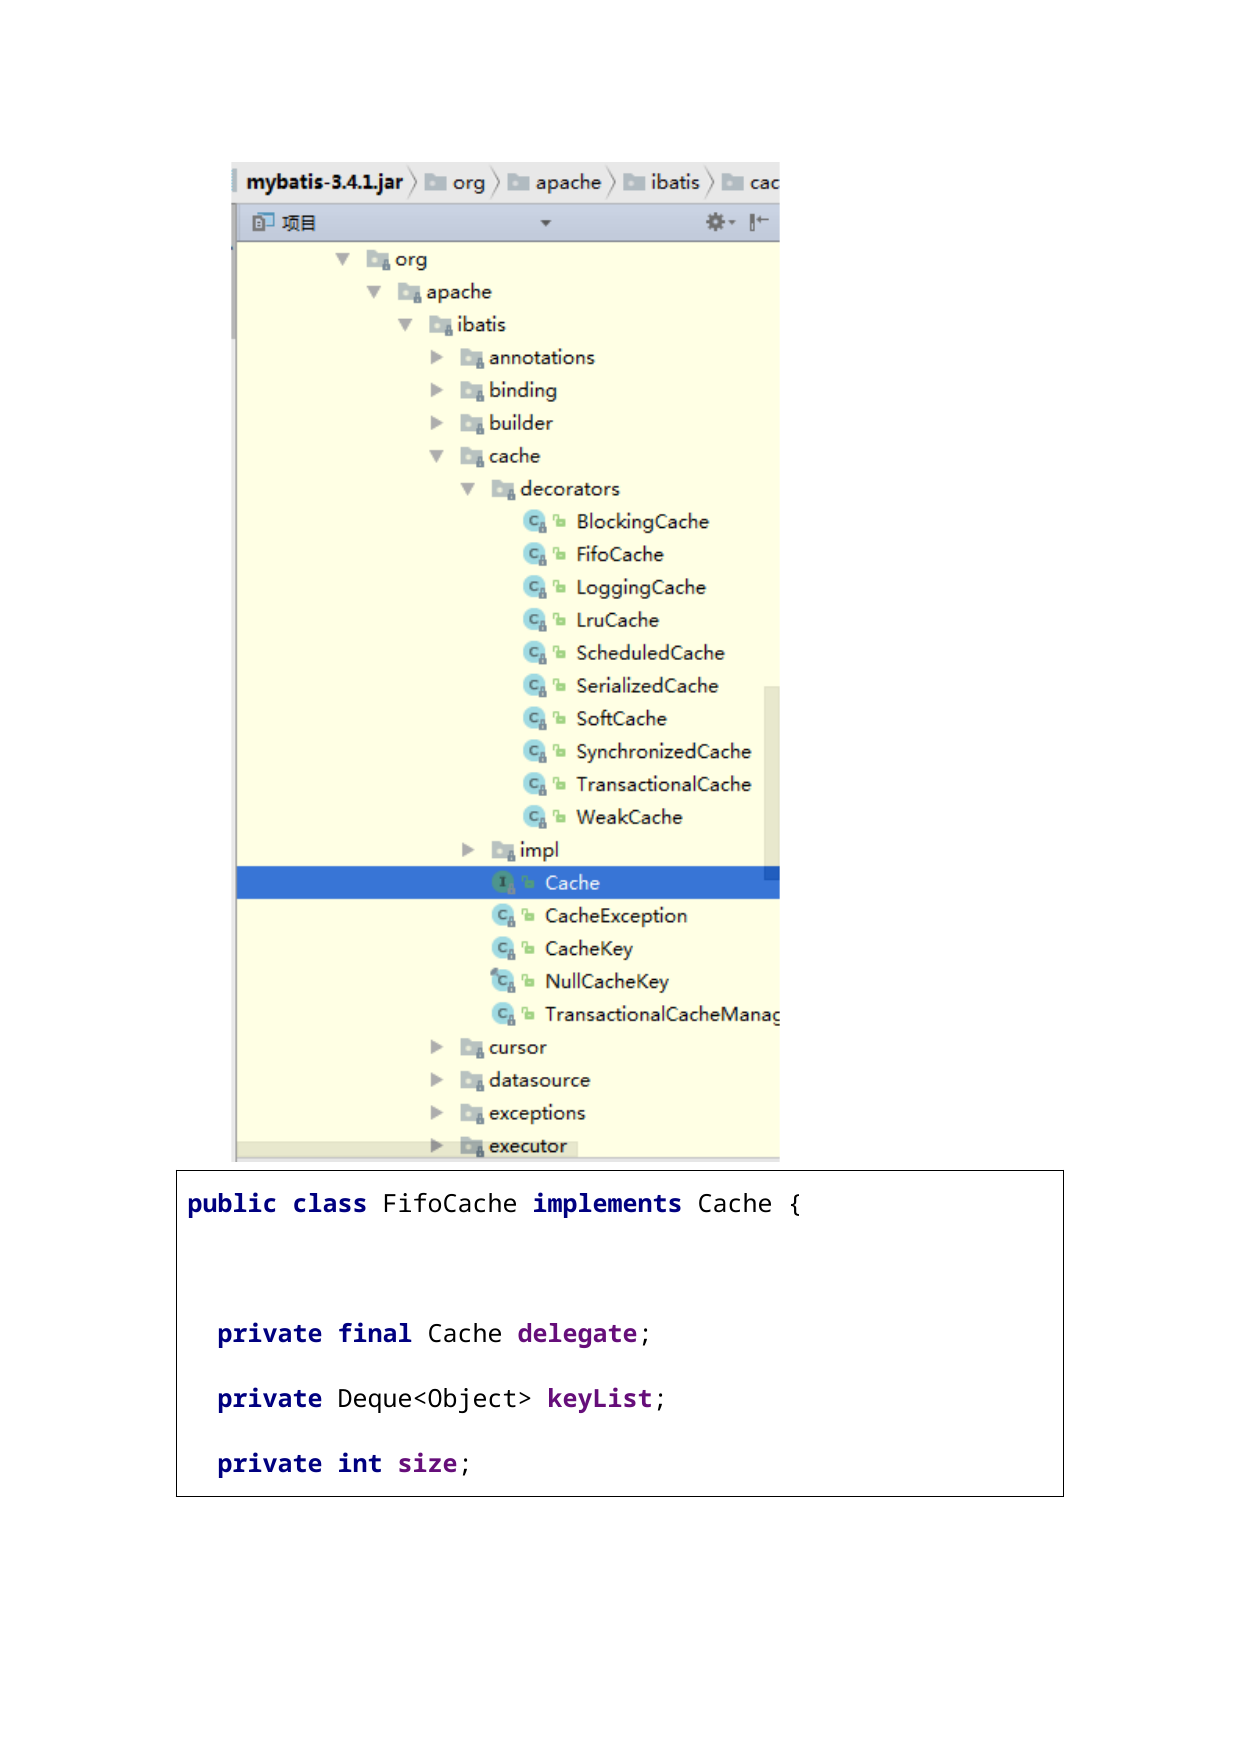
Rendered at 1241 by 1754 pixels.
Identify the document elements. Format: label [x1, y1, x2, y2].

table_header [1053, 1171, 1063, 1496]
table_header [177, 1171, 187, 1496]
picture [231, 162, 780, 1162]
